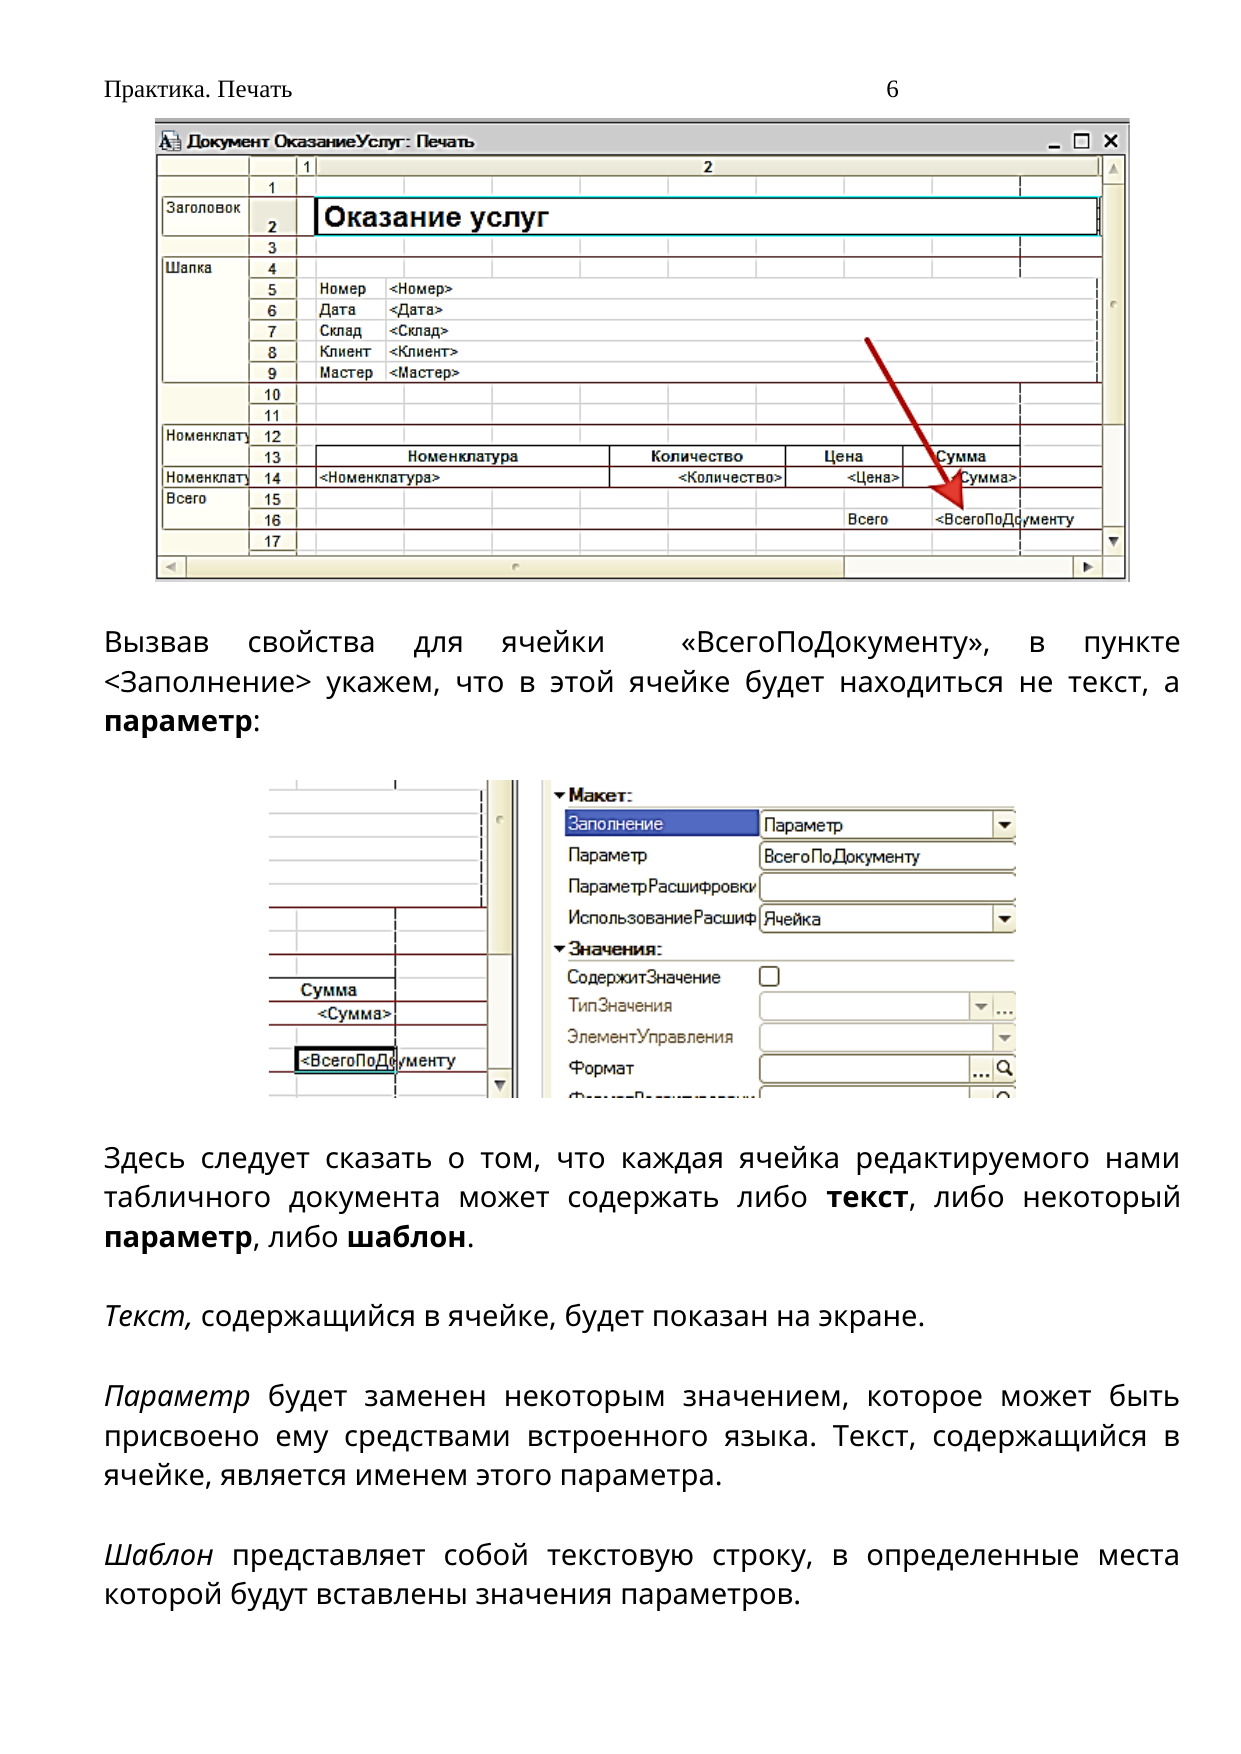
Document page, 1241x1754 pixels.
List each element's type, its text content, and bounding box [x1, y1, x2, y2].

text Шаблон представляет собой текстовую строку, в определенные места которой будут вставлены значения параметров. [103, 1534, 1181, 1613]
text Текст, содержащийся в ячейке, будет показан на экране. [103, 1296, 1181, 1335]
picture [268, 780, 1016, 1098]
text Вызвав свойства для ячейки «ВсегоПоДокументу», в пункте <Заполнение> укажем, что в этой ячейке будет находиться не текст, а параметр: [103, 621, 1181, 740]
picture [155, 118, 1130, 582]
text Здесь следует сказать о том, что каждая ячейка редактируемого нами табличного документа может содержать либо текст, либо некоторый параметр, либо шаблон. [103, 1137, 1181, 1256]
text Параметр будет заменен некоторым значением, которое может быть присвоено ему средствами встроенного языка. Текст, содержащийся в ячейке, является именем этого параметра. [103, 1375, 1181, 1494]
